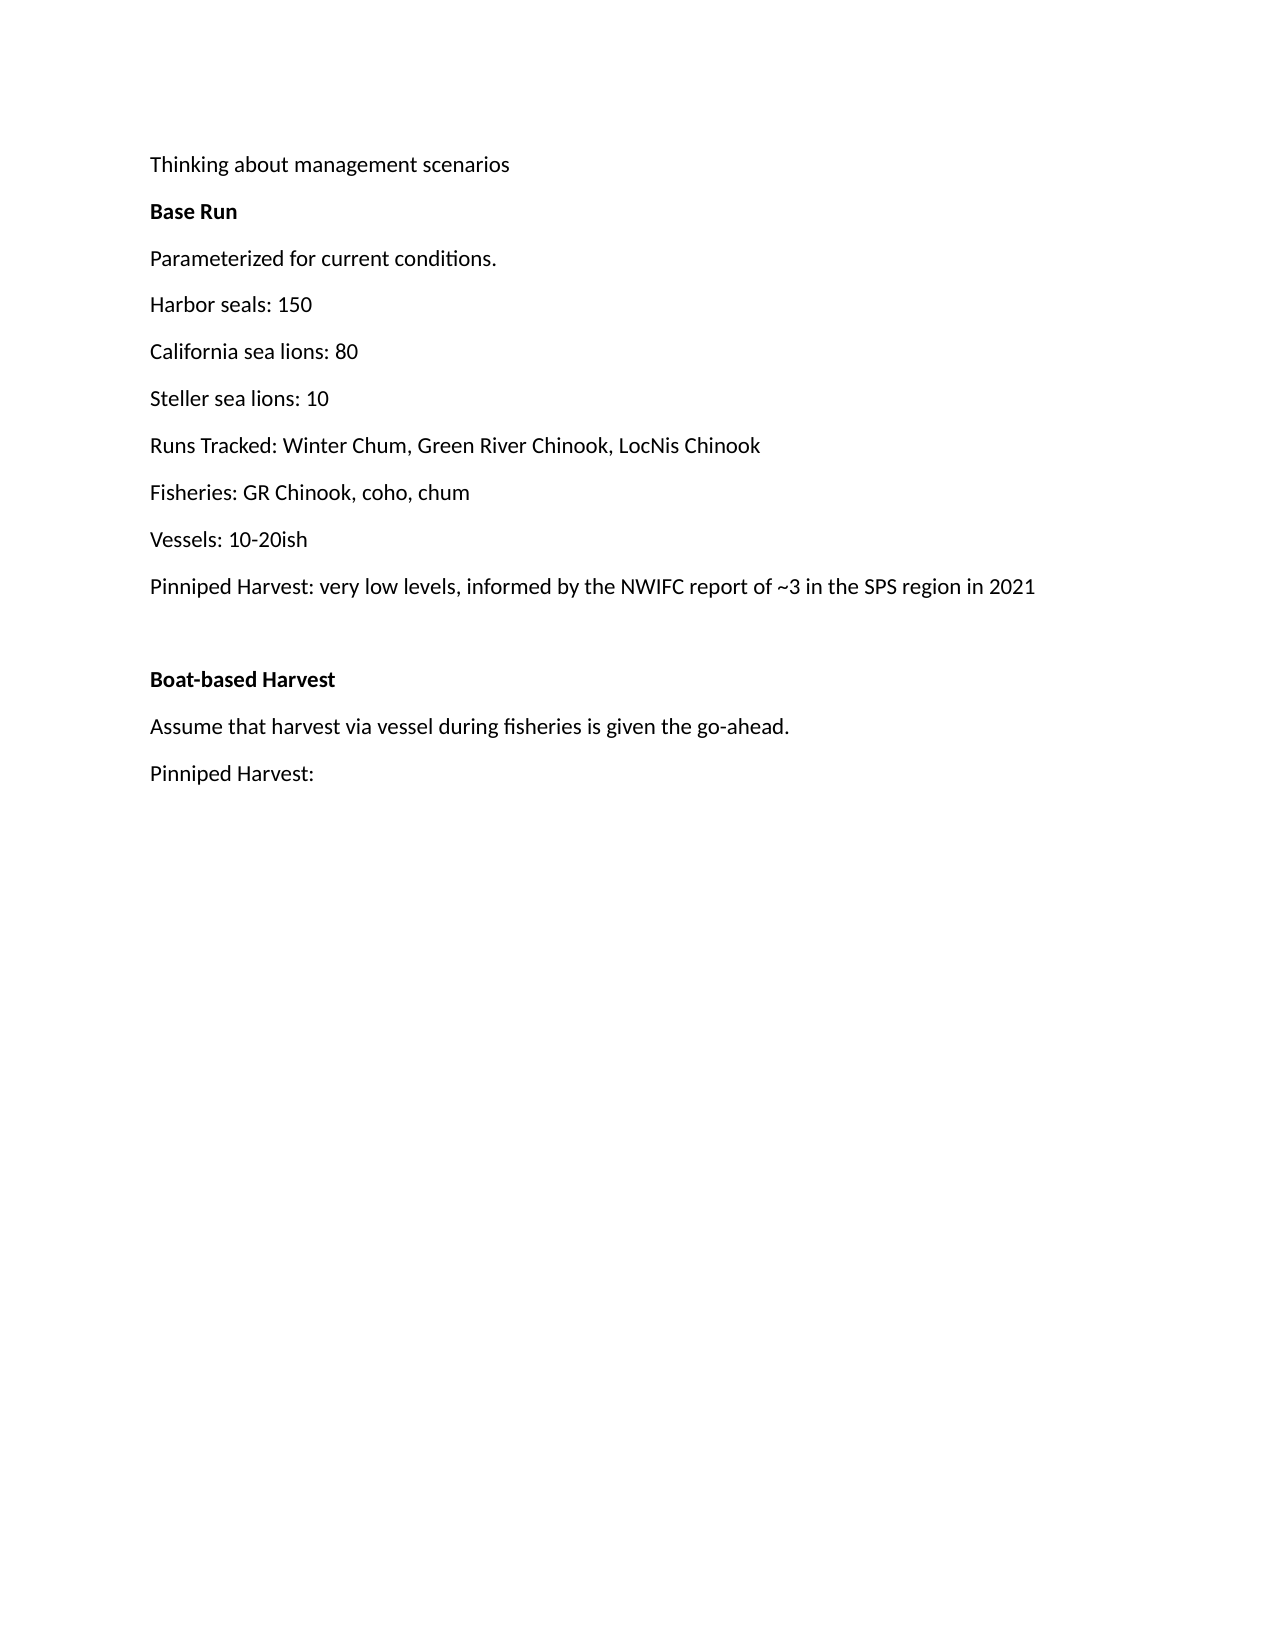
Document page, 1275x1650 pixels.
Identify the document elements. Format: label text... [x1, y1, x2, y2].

text Base Run [150, 197, 1125, 225]
text Thinking about management scenarios [150, 150, 1125, 178]
text Fisheries: GR Chinook, coho, chum [150, 478, 1125, 506]
text California sea lions: 80 [150, 337, 1125, 366]
text Boat-based Harvest [150, 666, 1125, 694]
text Pinniped Harvest: very low levels, informed by the NWIFC report of ~3 in the SPS region in 2021 [150, 572, 1125, 600]
text Parameterized for current conditions. [150, 244, 1125, 272]
text Harbor seals: 150 [150, 291, 1125, 319]
text Runs Tracked: Winter Chum, Green River Chinook, LocNis Chinook [150, 431, 1125, 459]
text Assume that harvest via vessel during fisheries is given the go-ahead. [150, 712, 1125, 741]
text Pinniped Harvest: [150, 759, 1125, 787]
text Vessels: 10-20ish [150, 525, 1125, 553]
text Steller sea lions: 10 [150, 384, 1125, 412]
